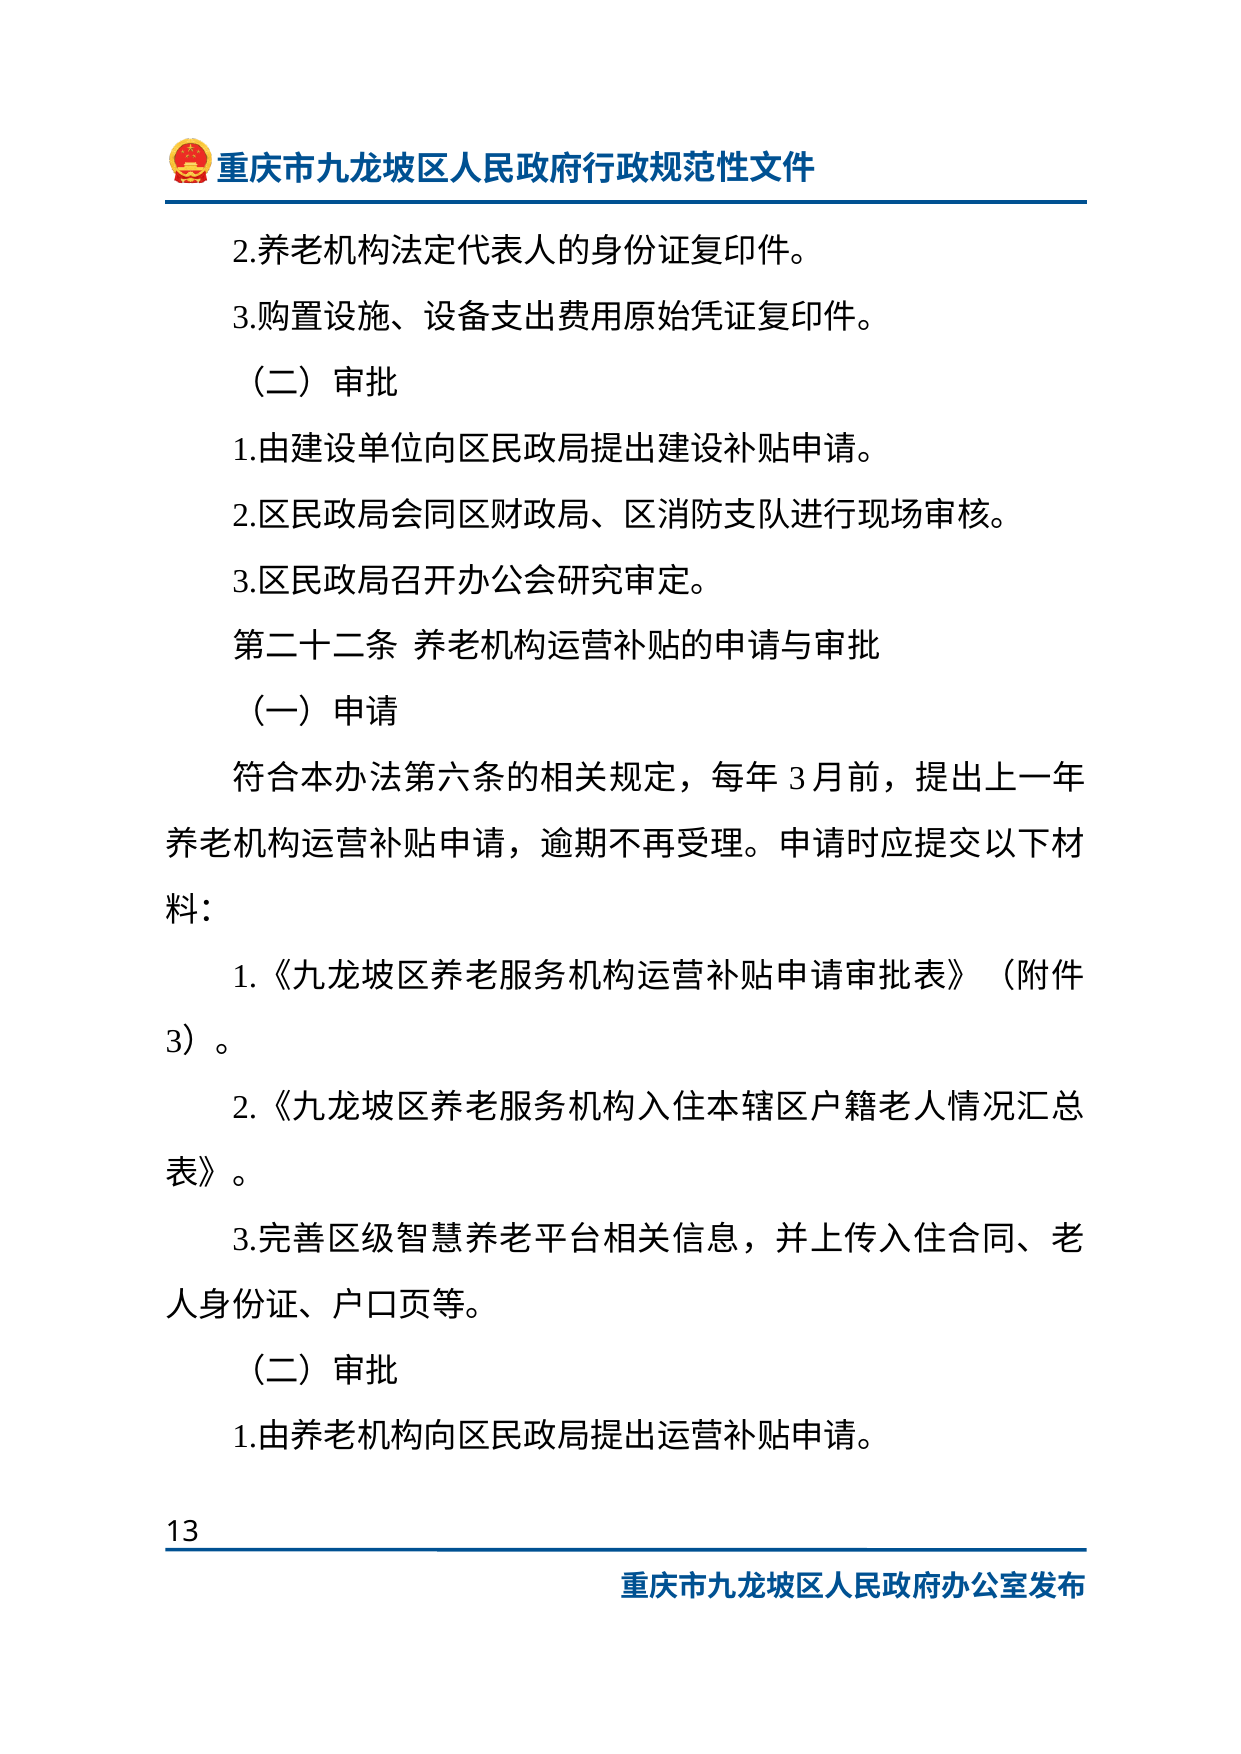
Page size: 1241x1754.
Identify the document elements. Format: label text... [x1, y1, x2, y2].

text （二）审批 [165, 1334, 1087, 1400]
text 3.购置设施、设备支出费用原始凭证复印件。 [165, 281, 1087, 347]
text 符合本办法第六条的相关规定，每年3月前，提出上一年养老机构运营补贴申请，逾期不再受理。申请时应提交以下材料： [165, 742, 1087, 939]
text （二）审批 [165, 347, 1087, 413]
text 2.《九龙坡区养老服务机构入住本辖区户籍老人情况汇总表》。 [165, 1071, 1087, 1203]
text 第二十二条 养老机构运营补贴的申请与审批 [165, 610, 1087, 676]
text （一）申请 [165, 676, 1087, 742]
picture [165, 136, 216, 187]
text 1.由建设单位向区民政局提出建设补贴申请。 [165, 413, 1087, 479]
text 3.区民政局召开办公会研究审定。 [165, 544, 1087, 610]
text 1.由养老机构向区民政局提出运营补贴申请。 [165, 1400, 1087, 1466]
text 1.《九龙坡区养老服务机构运营补贴申请审批表》（附件3）。 [165, 939, 1087, 1071]
text 2.区民政局会同区财政局、区消防支队进行现场审核。 [165, 479, 1087, 544]
text 3.完善区级智慧养老平台相关信息，并上传入住合同、老人身份证、户口页等。 [165, 1203, 1087, 1334]
text 2.养老机构法定代表人的身份证复印件。 [165, 215, 1087, 281]
